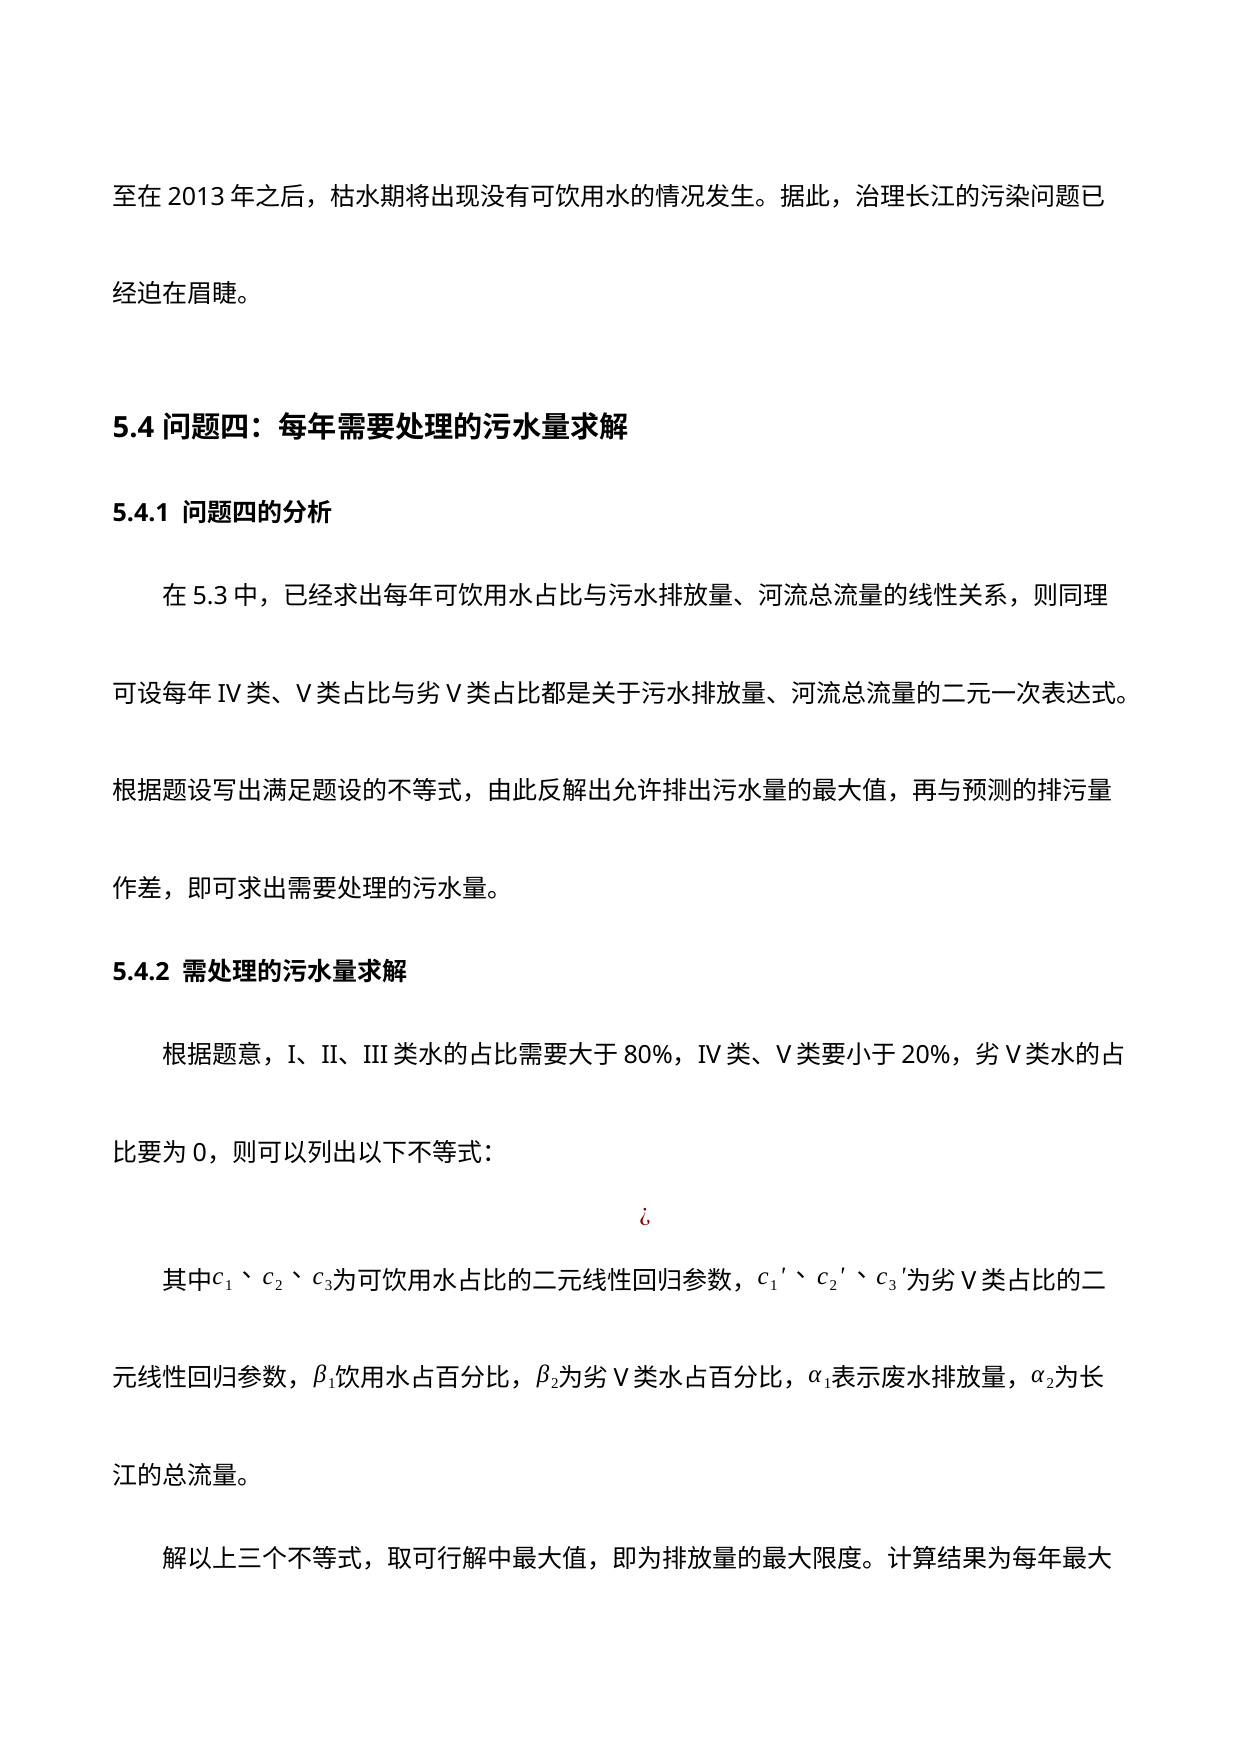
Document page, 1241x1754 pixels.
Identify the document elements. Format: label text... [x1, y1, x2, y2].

text 在5.3中，已经求出每年可饮用水占比与污水排放量、河流总流量的线性关系，则同理可设每年IV类、V类占比与劣V类占比都是关于污水排放量、河流总流量的二元一次表达式。根据题设写出满足题设的不等式，由此反解出允许排出污水量的最大值，再与预测的排污量作差，即可求出需要处理的污水量。 [112, 561, 1128, 919]
text 其中为可饮用水占比的二元线性回归参数，为劣V类占比的二元线性回归参数，饮用水占百分比，为劣V类水占百分比，表示废水排放量，为长江的总流量。 [112, 1246, 1128, 1506]
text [112, 162, 1128, 324]
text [112, 1524, 1128, 1589]
text 5.4.2 需处理的污水量求解 [112, 937, 1128, 1002]
text 根据题意，I、II、III类水的占比需要大于80%，IV类、V类要小于20%，劣V类水的占比要为0，则可以列出以下不等式： [112, 1020, 1128, 1183]
text 5.4 问题四：每年需要处理的污水量求解 [112, 392, 1128, 457]
text 5.4.1 问题四的分析 [112, 478, 1128, 543]
